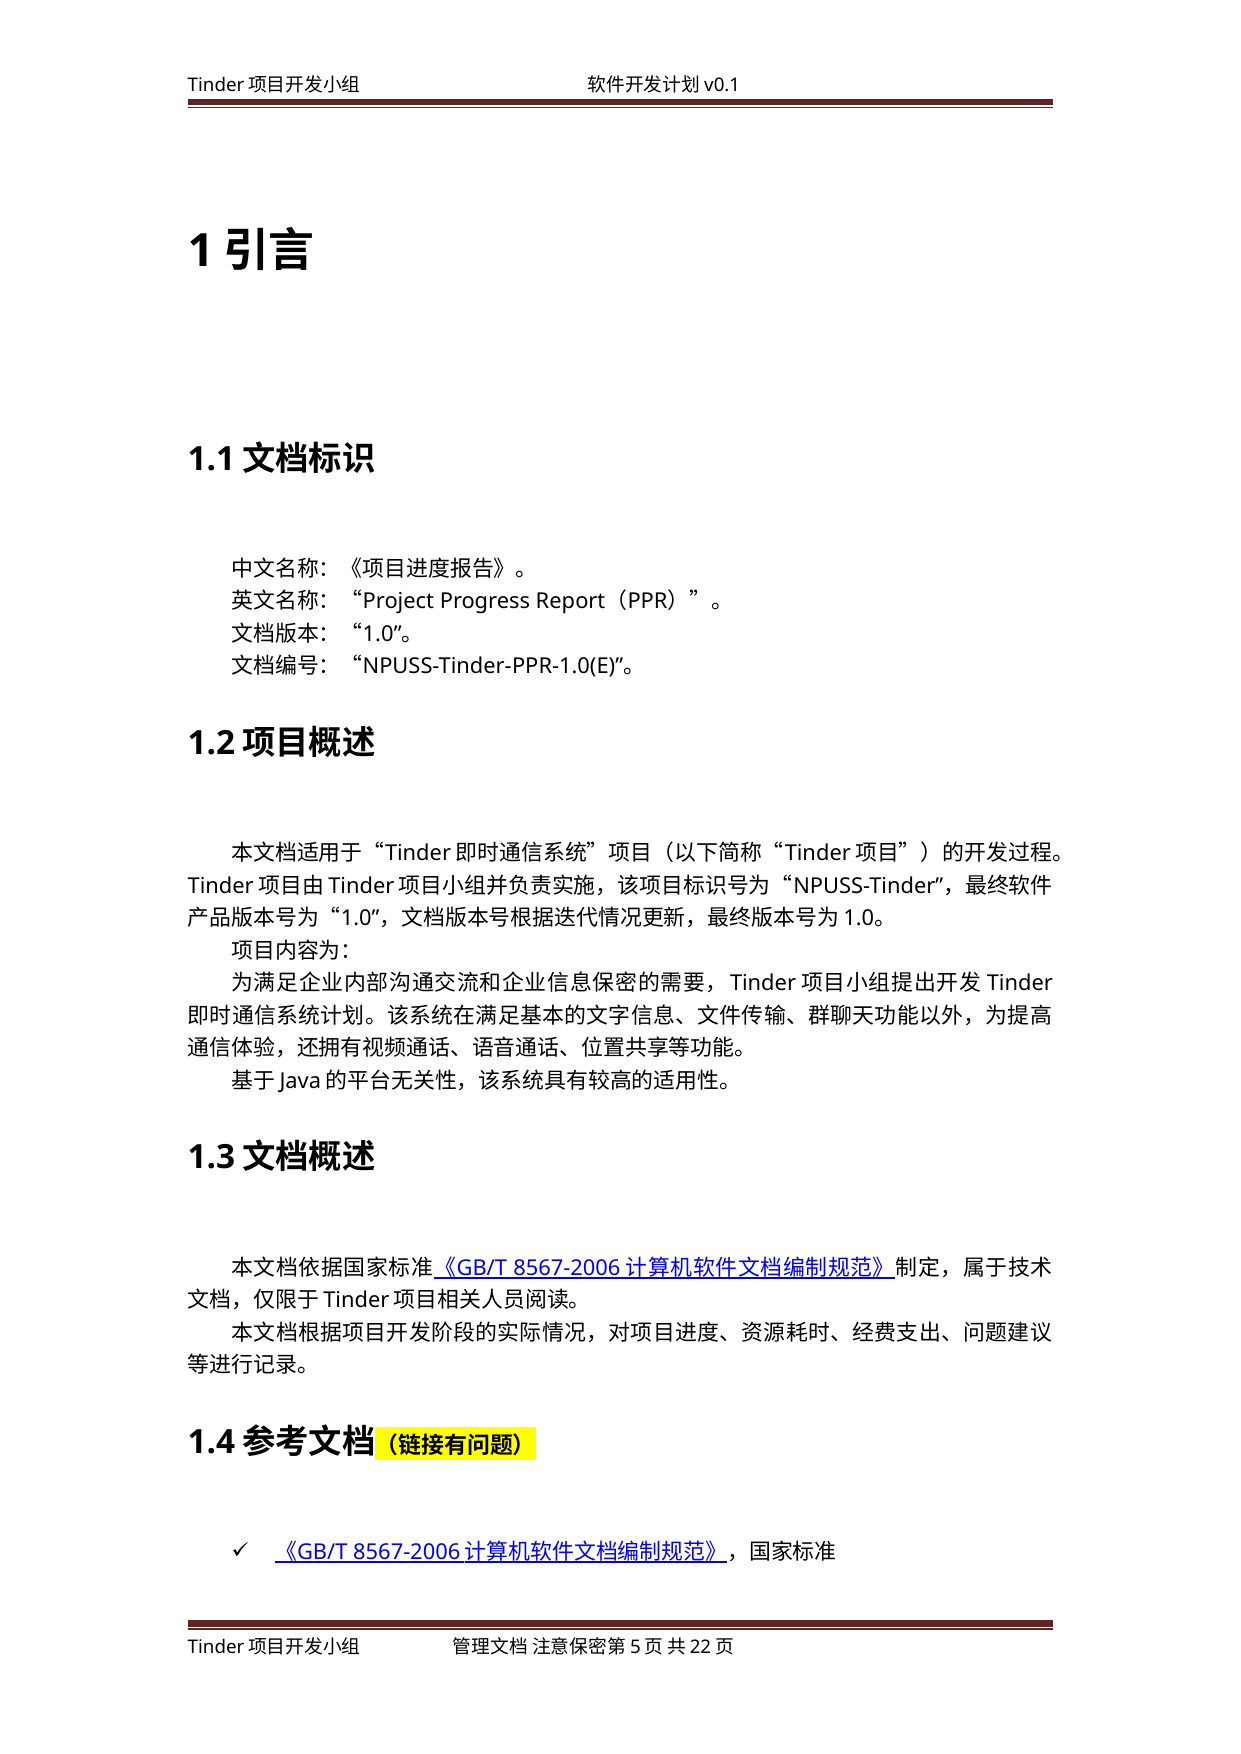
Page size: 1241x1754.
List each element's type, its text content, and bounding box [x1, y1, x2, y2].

text 文档版本：“”。 [187, 615, 1053, 648]
list 《GB/T 8567-2006计算机软件文档编制规范》，国家标准 [231, 1534, 1053, 1566]
text 中文名称：《》。 [187, 550, 1053, 583]
text 本文档依据国家标准《GB/T 8567-2006计算机软件文档编制规范》制定，属于技术文档，仅限于Tinder项目相关人员阅读。 [187, 1249, 1053, 1314]
subtitle 1.4参考文档（链接有问题） [187, 1406, 1053, 1471]
text 基于Java的平台无关性，该系统具有较高的适用性。 [187, 1062, 1053, 1095]
text 为满足企业内部沟通交流和企业信息保密的需要，Tinder项目小组提出开发Tinder即时通信系统计划。该系统在满足基本的文字信息、文件传输、群聊天功能以外，为提高通信体验，还拥有视频通话、语音通话、位置共享等功能。 [187, 965, 1053, 1062]
subtitle 1引言 [187, 197, 1053, 295]
subtitle 1.3文档概述 [187, 1122, 1053, 1187]
text 本文档适用于“Tinder即时通信系统”项目（以下简称“Tinder项目”）的开发过程。Tinder项目由Tinder项目小组并负责实施，该项目标识号为“NPUSS-Tinder”，最终软件产品版本号为“1.0”，文档版本号根据迭代情况更新，最终版本号为1.0。 [187, 835, 1053, 932]
text 项目内容为： [187, 932, 1053, 965]
text 文档编号：“NPUSS-Tinder-”。 [187, 648, 1053, 680]
text 英文名称：“”。 [187, 583, 1053, 615]
subtitle 1.2项目概述 [187, 707, 1053, 772]
subtitle 1.1文档标识 [187, 423, 1053, 488]
